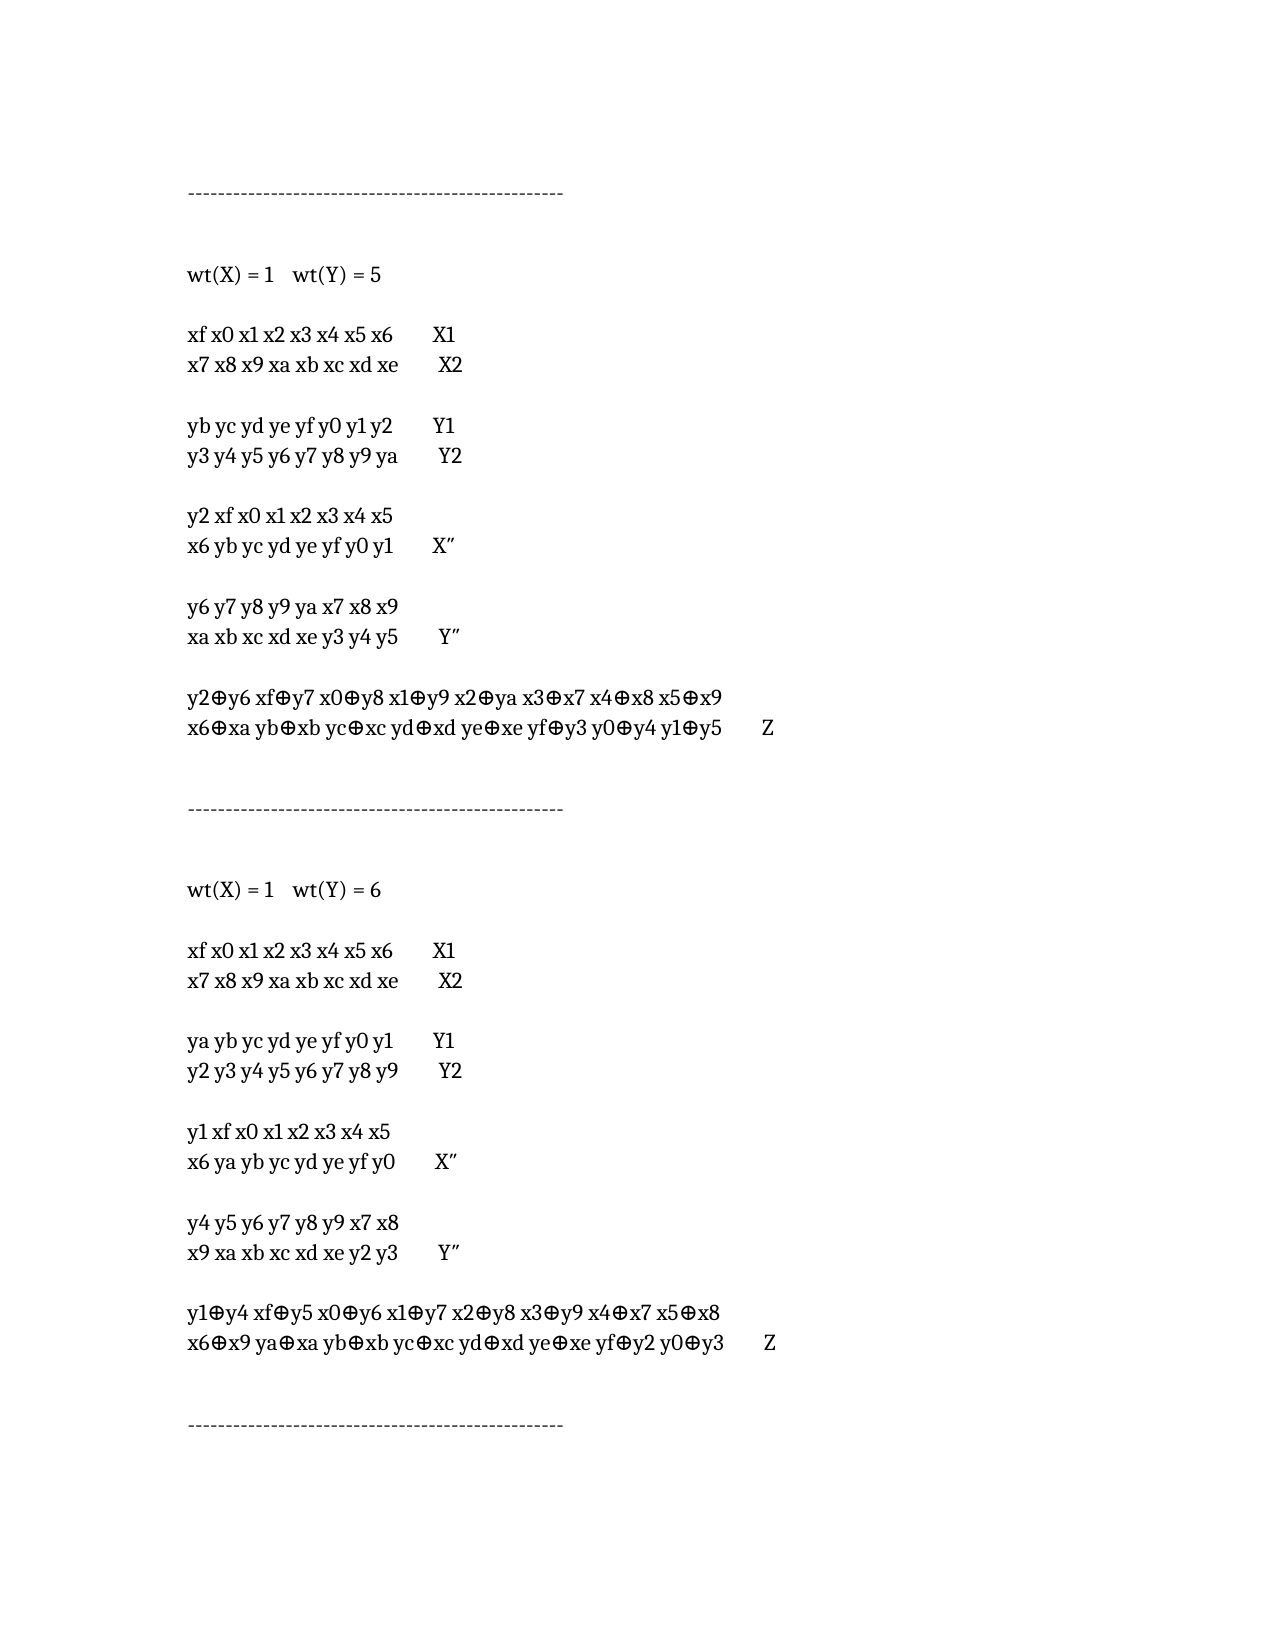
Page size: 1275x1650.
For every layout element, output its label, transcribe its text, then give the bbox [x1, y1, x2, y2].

text -------------------------------------------------- [187, 150, 1087, 237]
text -------------------------------------------------- [187, 766, 1087, 852]
text wt(X) = 1 wt(Y) = 6 xf x0 x1 x2 x3 x4 x5 x6 X1 x7 x8 x9 xa xb xc xd xe X2 ya yb yc yd ye yf y0 y1 Y1 y2 y3 y4 y5 y6 y7 y8 y9 Y2 y1 xf x0 x1 x2 x3 x4 x5 x6 ya yb yc yd ye yf y0 X″ y4 y5 y6 y7 y8 y9 x7 x8 x9 xa xb xc xd xe y2 y3 Y″ y1⊕y4 xf⊕y5 x0⊕y6 x1⊕y7 x2⊕y8 x3⊕y9 x4⊕x7 x5⊕x8 x6⊕x9 ya⊕xa yb⊕xb yc⊕xc yd⊕xd ye⊕xe yf⊕y2 y0⊕y3 Z [187, 877, 1087, 1357]
text -------------------------------------------------- [187, 1381, 1087, 1468]
text wt(X) = 1 wt(Y) = 5 xf x0 x1 x2 x3 x4 x5 x6 X1 x7 x8 x9 xa xb xc xd xe X2 yb yc yd ye yf y0 y1 y2 Y1 y3 y4 y5 y6 y7 y8 y9 ya Y2 y2 xf x0 x1 x2 x3 x4 x5 x6 yb yc yd ye yf y0 y1 X″ y6 y7 y8 y9 ya x7 x8 x9 xa xb xc xd xe y3 y4 y5 Y″ y2⊕y6 xf⊕y7 x0⊕y8 x1⊕y9 x2⊕ya x3⊕x7 x4⊕x8 x5⊕x9 x6⊕xa yb⊕xb yc⊕xc yd⊕xd ye⊕xe yf⊕y3 y0⊕y4 y1⊕y5 Z [187, 261, 1087, 741]
